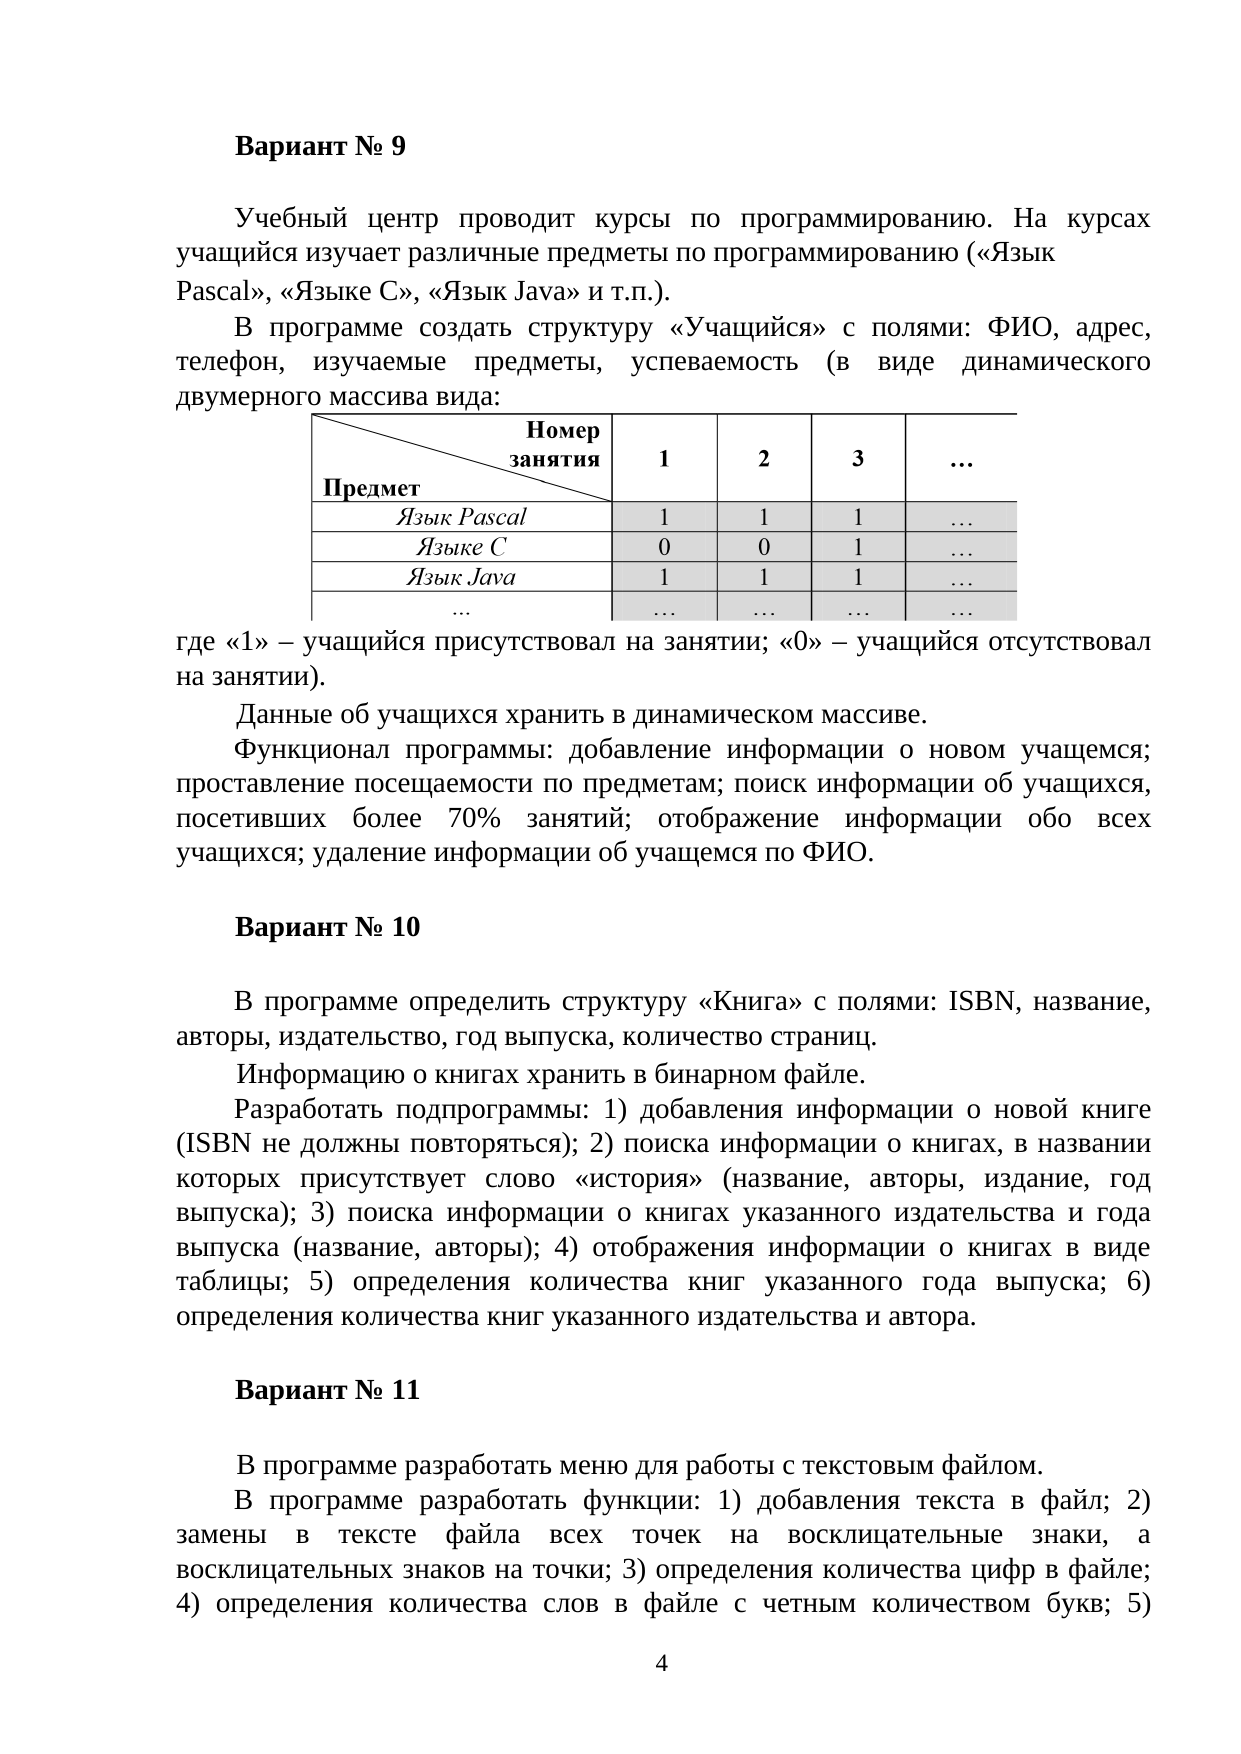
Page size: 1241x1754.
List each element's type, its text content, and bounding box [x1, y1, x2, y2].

text где «1» – учащийся присутствовал на занятии; «0» – учащийся отсутствовал на занятии). [176, 623, 1152, 691]
text Функционал программы: добавление информации о новом учащемся; проставление посещаемости по предметам; поиск информации об учащихся, посетивших более 70% занятий; отображение информации обо всех учащихся; удаление информации об учащемся по ФИО. [176, 731, 1152, 868]
text Данные об учащихся хранить в динамическом массиве. [236, 696, 1152, 729]
text Учебный центр проводит курсы по программированию. На курсах учащийся изучает различные предметы по программированию («Язык [176, 200, 1152, 268]
text В программе создать структуру «Учащийся» с полями: ФИО, адрес, телефон, изучаемые предметы, успеваемость (в виде динамического двумерного массива вида: [176, 309, 1152, 411]
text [176, 1482, 1152, 1619]
picture [310, 413, 1018, 621]
text Разработать подпрограммы: 1) добавления информации о новой книге (ISBN не должны повторяться); 2) поиска информации о книгах, в названии которых присутствует слово «история» (название, авторы, издание, год выпуска); 3) поиска информации о книгах указанного издательства и года выпуска (название, авторы); 4) отображения информации о книгах в виде таблицы; 5) определения количества книг указанного года выпуска; 6) определения количества книг указанного издательства и автора. [176, 1091, 1152, 1332]
subtitle Вариант № 9 [235, 128, 1151, 161]
subtitle Вариант № 11 [235, 1372, 1151, 1406]
text Информацию о книгах хранить в бинарном файле. [236, 1056, 1152, 1089]
subtitle Вариант № 10 [235, 909, 1151, 943]
text В программе разработать меню для работы с текстовым файлом. [236, 1447, 1152, 1480]
text Pascal», «Языке С», «Язык Java» и т.п.). [176, 273, 1152, 307]
text В программе определить структуру «Книга» с полями: ISBN, название, авторы, издательство, год выпуска, количество страниц. [176, 983, 1152, 1051]
